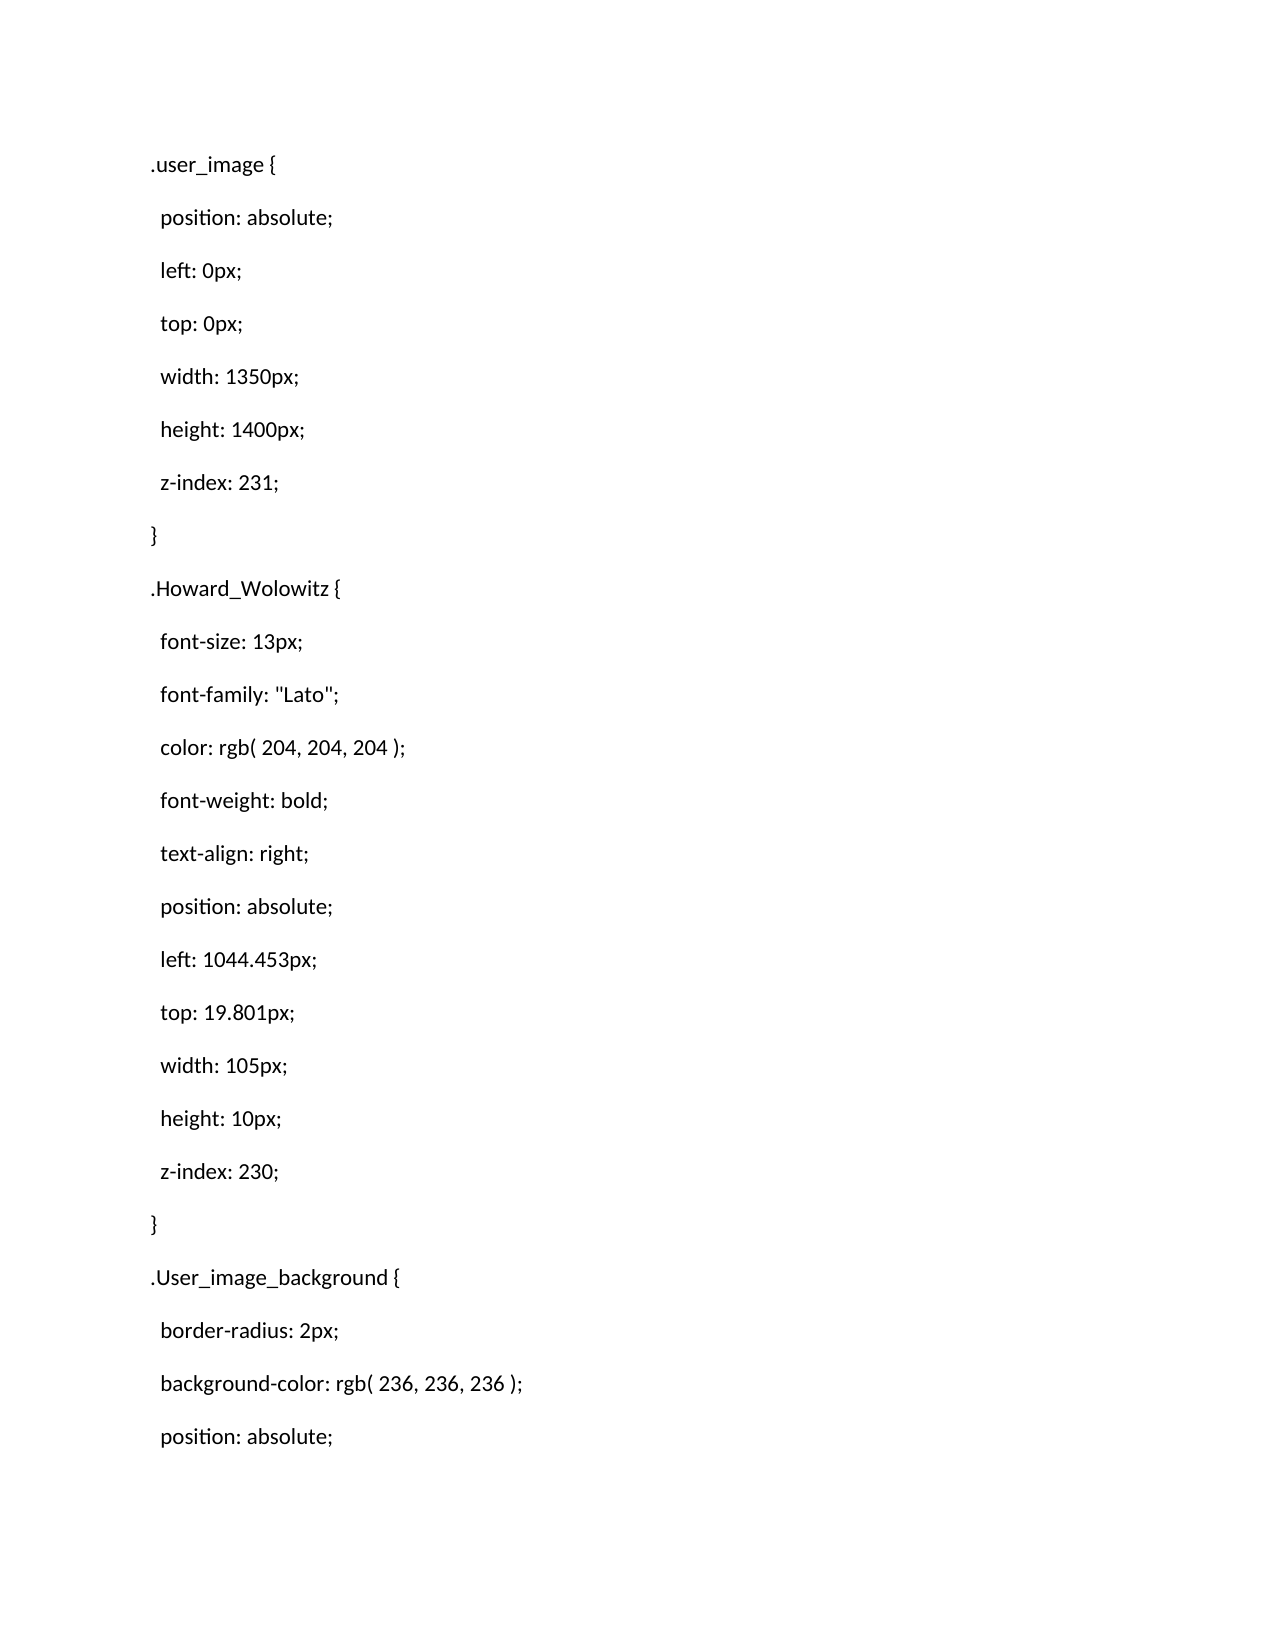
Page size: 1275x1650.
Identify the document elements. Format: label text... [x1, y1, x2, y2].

text position: absolute; [150, 892, 1125, 920]
text left: 0px; [150, 256, 1125, 284]
text } [150, 521, 1125, 549]
text font-size: 13px; [150, 627, 1125, 655]
text } [150, 1210, 1125, 1238]
text color: rgb( 204, 204, 204 ); [150, 733, 1125, 761]
text text-align: right; [150, 839, 1125, 867]
text height: 10px; [150, 1104, 1125, 1132]
text width: 1350px; [150, 362, 1125, 390]
text left: 1044.453px; [150, 945, 1125, 973]
text z-index: 231; [150, 468, 1125, 496]
text background-color: rgb( 236, 236, 236 ); [150, 1369, 1125, 1397]
text .Howard_Wolowitz { [150, 574, 1125, 602]
text position: absolute; [150, 203, 1125, 231]
text height: 1400px; [150, 415, 1125, 443]
text top: 19.801px; [150, 998, 1125, 1026]
text .User_image_background { [150, 1263, 1125, 1291]
text width: 105px; [150, 1051, 1125, 1079]
text top: 0px; [150, 309, 1125, 337]
text .user_image { [150, 150, 1125, 178]
text z-index: 230; [150, 1157, 1125, 1185]
text position: absolute; [150, 1422, 1125, 1451]
text border-radius: 2px; [150, 1316, 1125, 1344]
text font-family: "Lato"; [150, 680, 1125, 708]
text font-weight: bold; [150, 786, 1125, 814]
